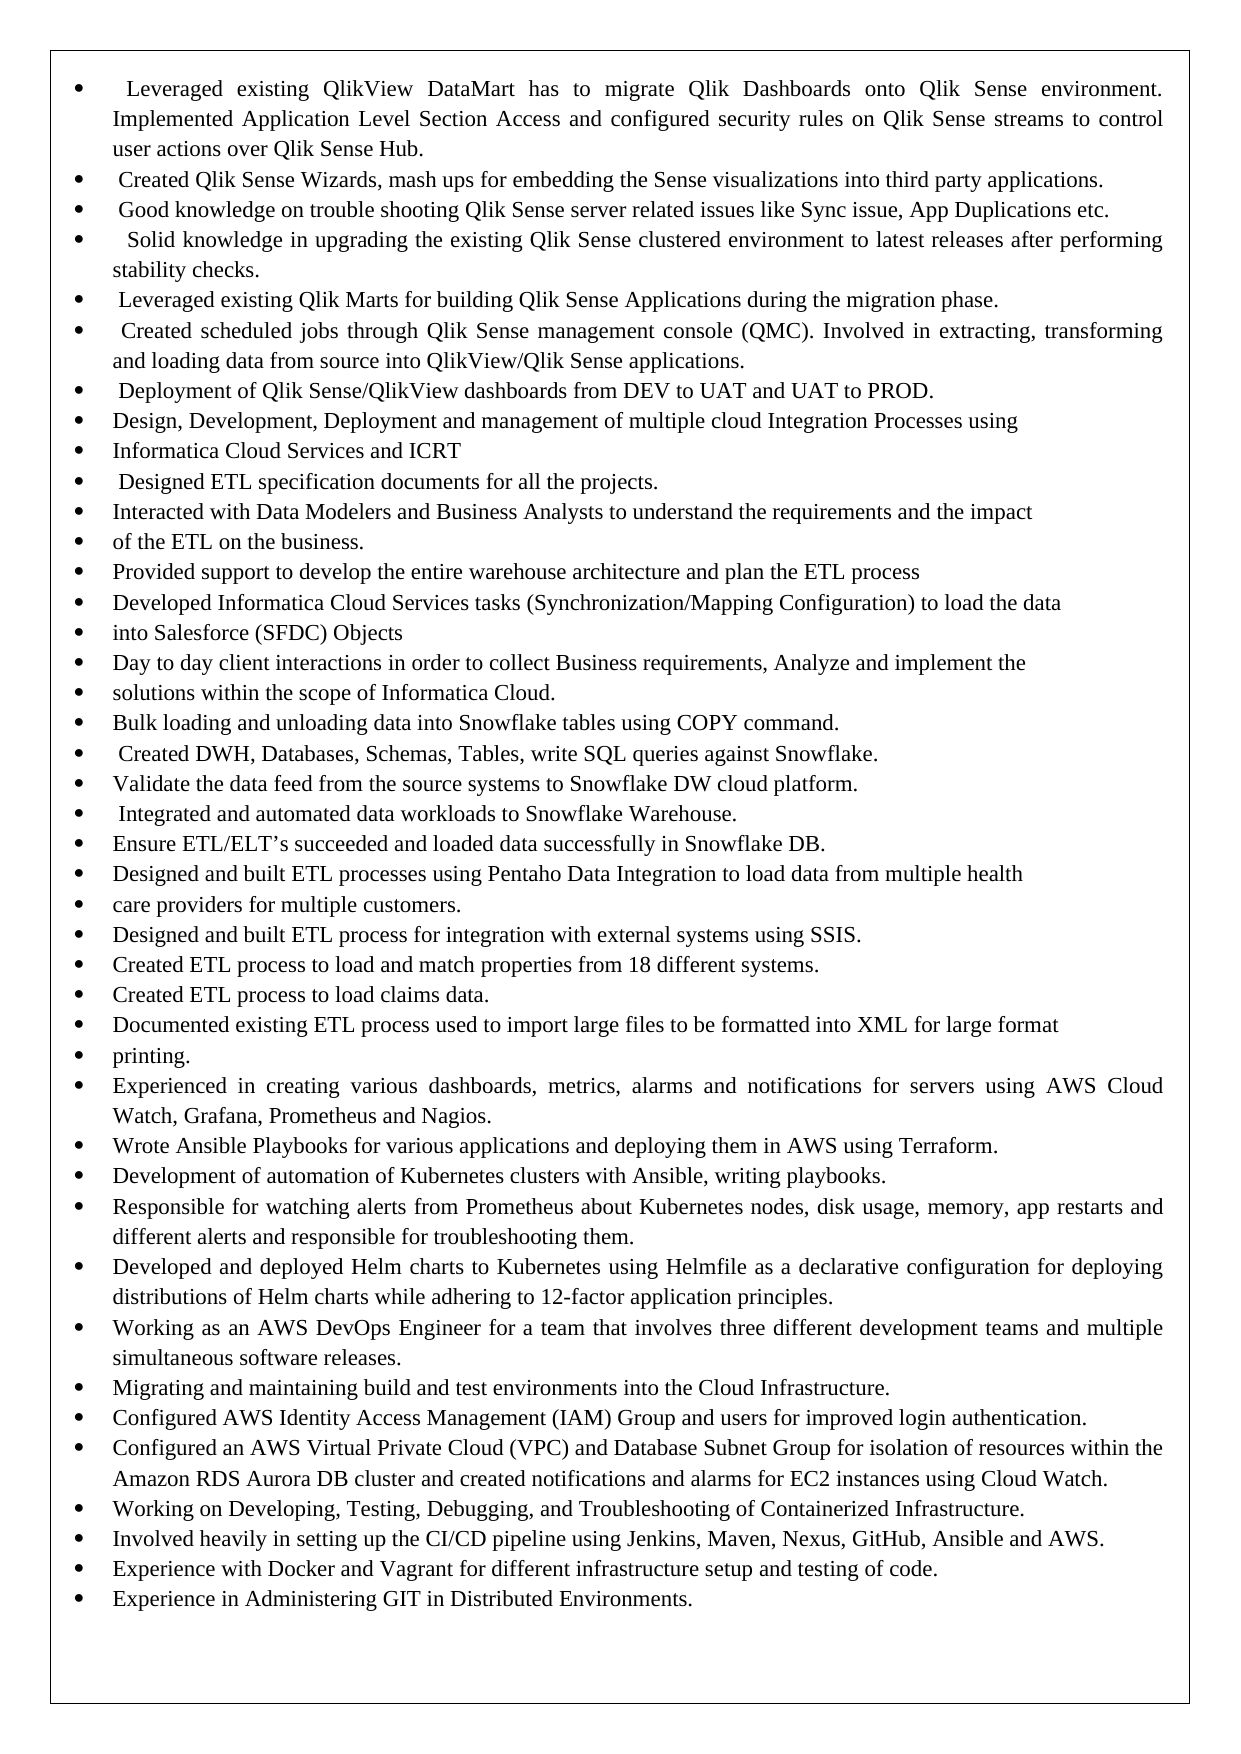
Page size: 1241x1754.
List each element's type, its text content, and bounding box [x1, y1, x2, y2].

list Solid knowledge in upgrading the existing Qlik Sense clustered environment to latest releases after performing stability checks. [75, 226, 1165, 283]
list Interacted with Data Modelers and Business Analysts to understand the requirements and the impact [75, 498, 1165, 524]
list Informatica Cloud Services and ICRT [75, 437, 1165, 464]
list Wrote Ansible Playbooks for various applications and deploying them in AWS using Terraform. [75, 1132, 1165, 1159]
list Created ETL process to load claims data. [75, 981, 1165, 1008]
list solutions within the scope of Informatica Cloud. [75, 679, 1165, 706]
list Configured an AWS Virtual Private Cloud (VPC) and Database Subnet Group for isolation of resources within the Amazon RDS Aurora DB cluster and created notifications and alarms for EC2 instances using Cloud Watch. [75, 1434, 1165, 1491]
list Documented existing ETL process used to import large files to be formatted into XML for large format [75, 1011, 1165, 1038]
list Leveraged existing Qlik Marts for building Qlik Sense Applications during the migration phase. [75, 286, 1165, 313]
list Developed and deployed Helm charts to Kubernetes using Helmfile as a declarative configuration for deploying distributions of Helm charts while adhering to 12-factor application principles. [75, 1253, 1165, 1310]
list Good knowledge on trouble shooting Qlik Sense server related issues like Sync issue, App Duplications etc. [75, 196, 1165, 222]
list Development of automation of Kubernetes clusters with Ansible, writing playbooks. [75, 1162, 1165, 1189]
list Created ETL process to load and match properties from 18 different systems. [75, 951, 1165, 977]
list Involved heavily in setting up the CI/CD pipeline using Jenkins, Maven, Nexus, GitHub, Ansible and AWS. [75, 1525, 1165, 1551]
list Experience in Administering GIT in Distributed Environments. [75, 1585, 1165, 1612]
list Bulk loading and unloading data into Snowflake tables using COPY command. [75, 709, 1165, 736]
list Migrating and maintaining build and test environments into the Cloud Infrastructure. [75, 1374, 1165, 1400]
list Deployment of Qlik Sense/QlikView dashboards from DEV to UAT and UAT to PROD. [75, 377, 1165, 403]
list Validate the data feed from the source systems to Snowflake DW cloud platform. [75, 770, 1165, 796]
list Working as an AWS DevOps Engineer for a team that involves three different development teams and multiple simultaneous software releases. [75, 1313, 1165, 1370]
list care providers for multiple customers. [75, 891, 1165, 917]
list Developed Informatica Cloud Services tasks (Synchronization/Mapping Configuration) to load the data [75, 588, 1165, 615]
list Working on Developing, Testing, Debugging, and Troubleshooting of Containerized Infrastructure. [75, 1495, 1165, 1521]
list Design, Development, Deployment and management of multiple cloud Integration Processes using [75, 407, 1165, 434]
list Integrated and automated data workloads to Snowflake Warehouse. [75, 800, 1165, 826]
list printing. [75, 1042, 1165, 1068]
list Experience with Docker and Vagrant for different infrastructure setup and testing of code. [75, 1555, 1165, 1582]
list Designed ETL specification documents for all the projects. [75, 468, 1165, 494]
list Designed and built ETL processes using Pentaho Data Integration to load data from multiple health [75, 860, 1165, 887]
list Designed and built ETL process for integration with external systems using SSIS. [75, 921, 1165, 947]
list of the ETL on the business. [75, 528, 1165, 554]
list Provided support to develop the entire warehouse architecture and plan the ETL process [75, 558, 1165, 585]
list into Salesforce (SFDC) Objects [75, 619, 1165, 645]
list Leveraged existing QlikView DataMart has to migrate Qlik Dashboards onto Qlik Sense environment. Implemented Application Level Section Access and configured security rules on Qlik Sense streams to control user actions over Qlik Sense Hub. [75, 75, 1165, 162]
list Experienced in creating various dashboards, metrics, alarms and notifications for servers using AWS Cloud Watch, Grafana, Prometheus and Nagios. [75, 1072, 1165, 1128]
list Configured AWS Identity Access Management (IAM) Group and users for improved login authentication. [75, 1404, 1165, 1431]
list Day to day client interactions in order to collect Business requirements, Analyze and implement the [75, 649, 1165, 675]
list Created DWH, Databases, Schemas, Tables, write SQL queries against Snowflake. [75, 739, 1165, 766]
list Ensure ETL/ELT’s succeeded and loaded data successfully in Snowflake DB. [75, 830, 1165, 857]
list Created Qlik Sense Wizards, mash ups for embedding the Sense visualizations into third party applications. [75, 166, 1165, 192]
list Created scheduled jobs through Qlik Sense management console (QMC). Involved in extracting, transforming and loading data from source into QlikView/Qlik Sense applications. [75, 317, 1165, 373]
list Responsible for watching alerts from Prometheus about Kubernetes nodes, disk usage, memory, app restarts and different alerts and responsible for troubleshooting them. [75, 1193, 1165, 1249]
